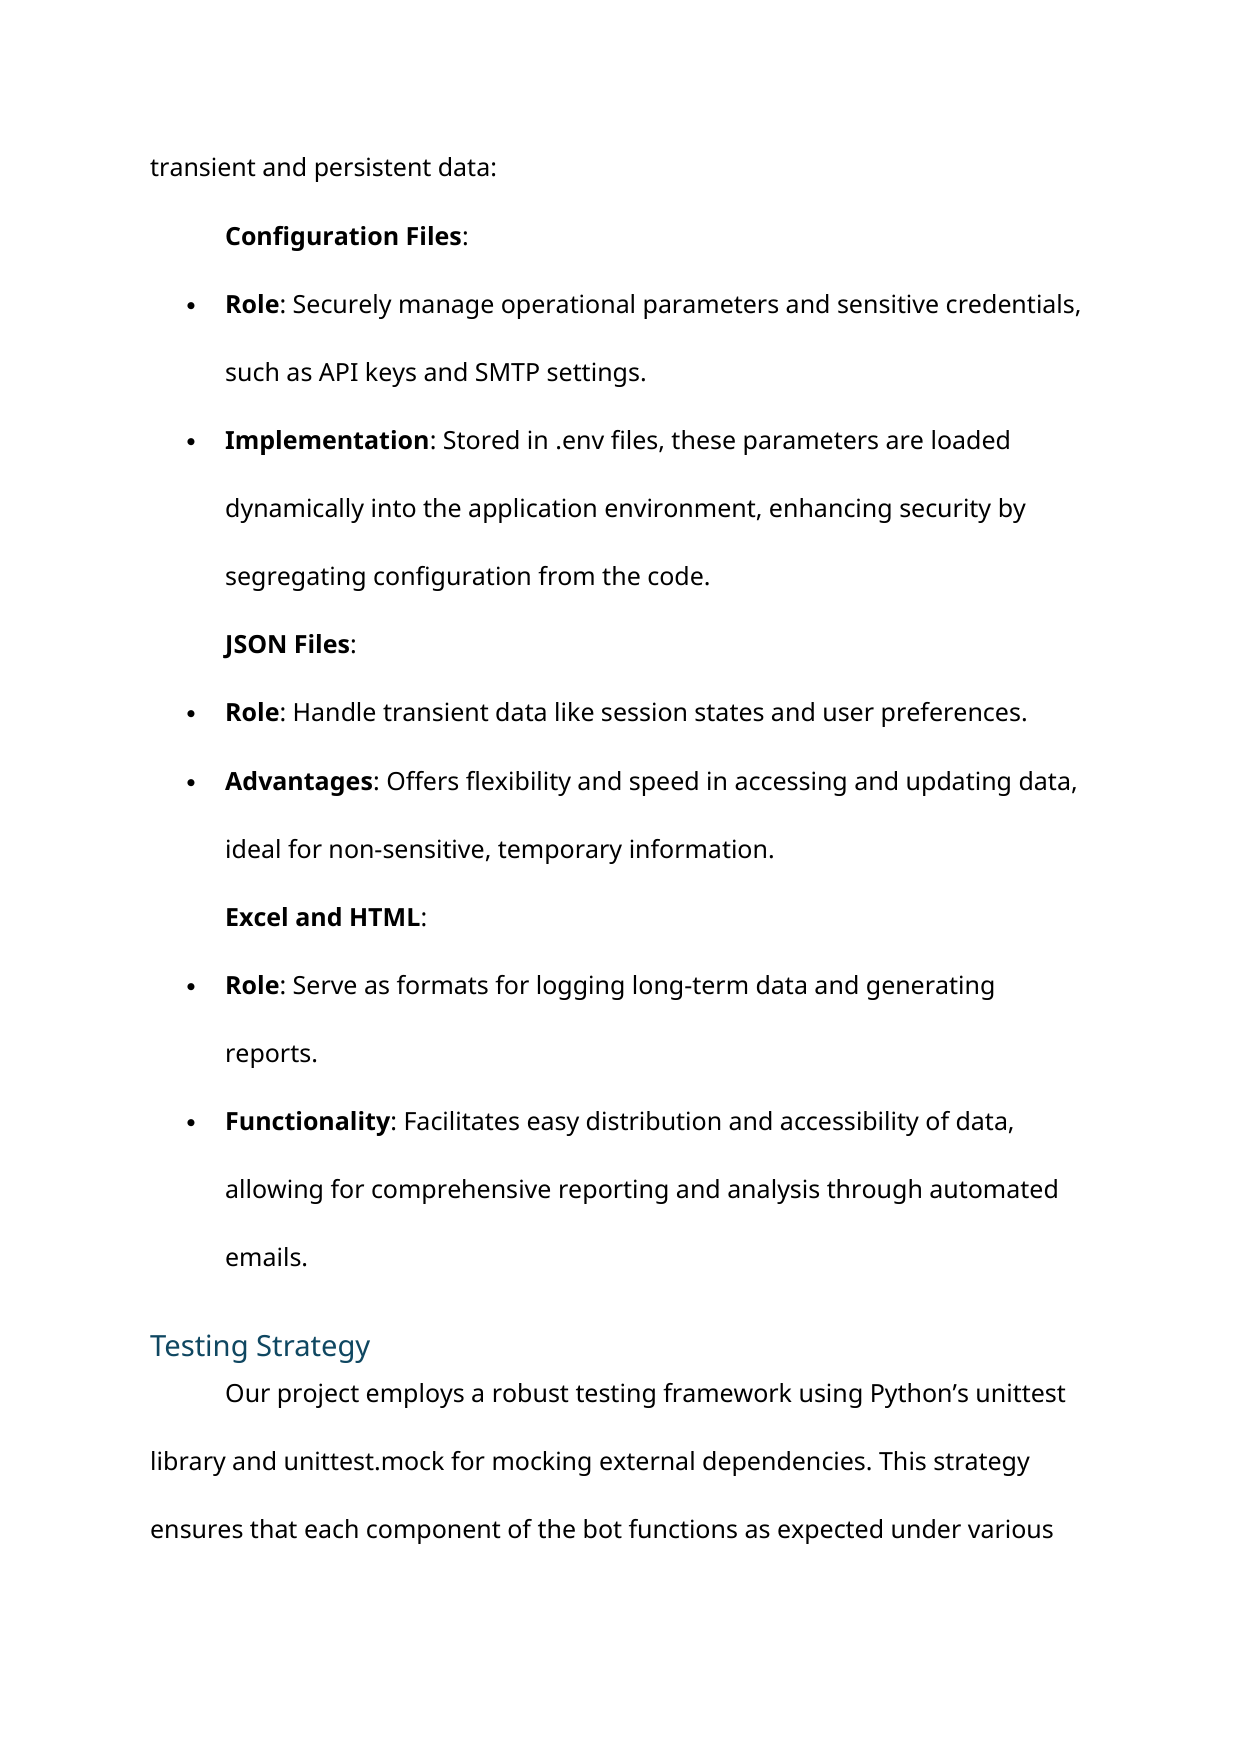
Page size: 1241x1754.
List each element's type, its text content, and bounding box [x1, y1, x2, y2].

text Excel and HTML: [150, 899, 1090, 933]
text Configuration Files: [150, 218, 1090, 252]
list Role: Serve as formats for logging long-term data and generating reports. [187, 967, 1090, 1070]
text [150, 150, 1090, 184]
list Implementation: Stored in .env files, these parameters are loaded dynamically into the application environment, enhancing security by segregating configuration from the code. [187, 422, 1090, 593]
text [150, 1376, 1090, 1546]
text JSON Files: [150, 627, 1090, 661]
subtitle Testing Strategy [150, 1325, 1090, 1364]
list Advantages: Offers flexibility and speed in accessing and updating data, ideal for non-sensitive, temporary information. [187, 763, 1090, 865]
list Role: Securely manage operational parameters and sensitive credentials, such as API keys and SMTP settings. [187, 286, 1090, 388]
list Role: Handle transient data like session states and user preferences. [187, 695, 1090, 729]
list Functionality: Facilitates easy distribution and accessibility of data, allowing for comprehensive reporting and analysis through automated emails. [187, 1104, 1090, 1274]
